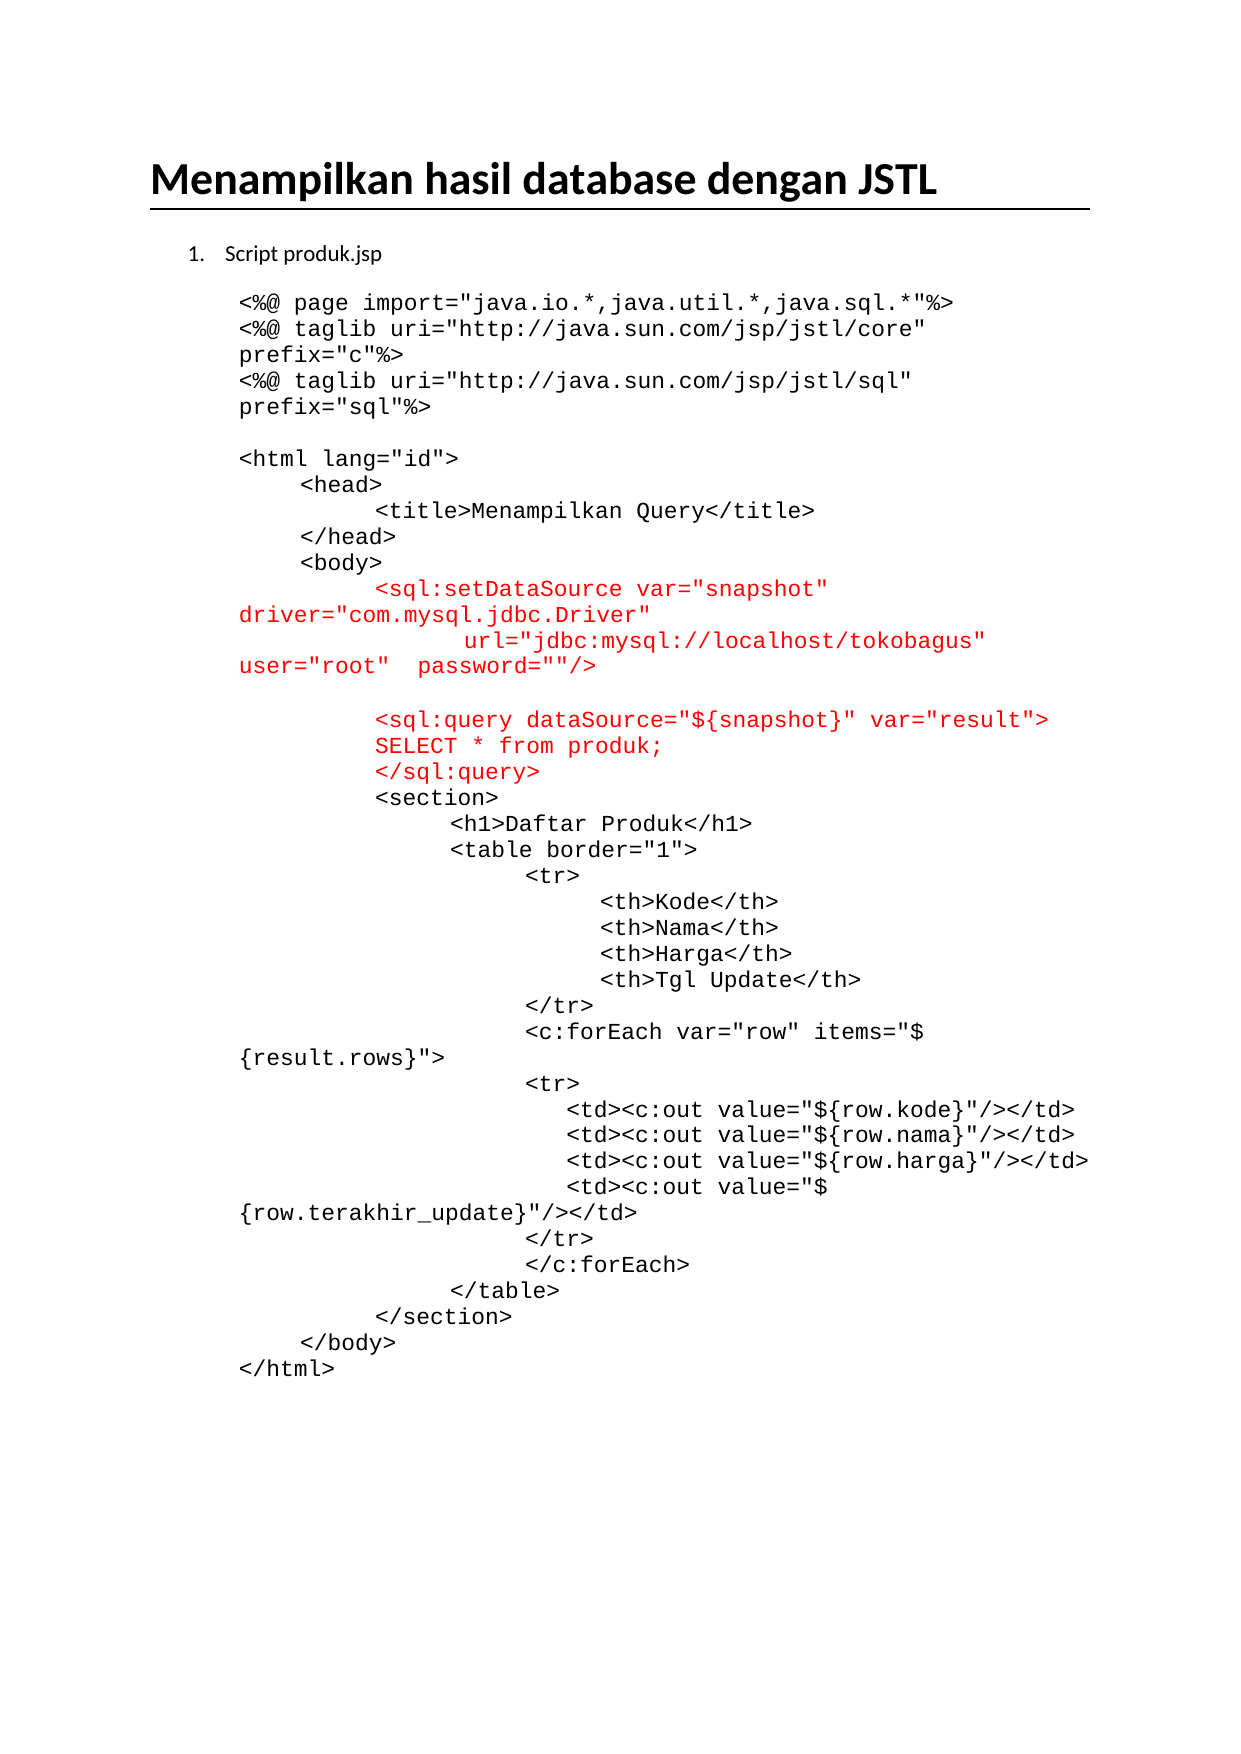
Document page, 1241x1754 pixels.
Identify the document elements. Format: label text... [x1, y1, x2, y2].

table_header <%@ page import="java.io.*,java.util.*,java.sql.*"%> <%@ taglib uri="http://java.sun.com/jsp/jstl/core" prefix="c"%> <%@ taglib uri="http://java.sun.com/jsp/jstl/sql" prefix="sql"%> <html lang="id"> <head> <title>Menampilkan Query</title> </head> <body> <sql:setDataSource var="snapshot" driver="com.mysql.jdbc.Driver" url="jdbc:mysql://localhost/tokobagus" user="root" password=""/> <sql:query dataSource="${snapshot}" var="result"> SELECT * from produk; </sql:query> <section> <h1>Daftar Produk</h1> <table border="1"> <tr> <th>Kode</th> <th>Nama</th> <th>Harga</th> <th>Tgl Update</th> </tr> <c:forEach var="row" items="${result.rows}"> <tr> <td><c:out value="${row.kode}"/></td> <td><c:out value="${row.nama}"/></td> <td><c:out value="${row.harga}"/></td> <td><c:out value="${row.terakhir_update}"/></td> </tr> </c:forEach> </table> </section> </body> </html> [214, 292, 1101, 1383]
list Script produk.jsp [187, 239, 1090, 267]
text Menampilkan hasil database dengan JSTL [150, 150, 1090, 208]
